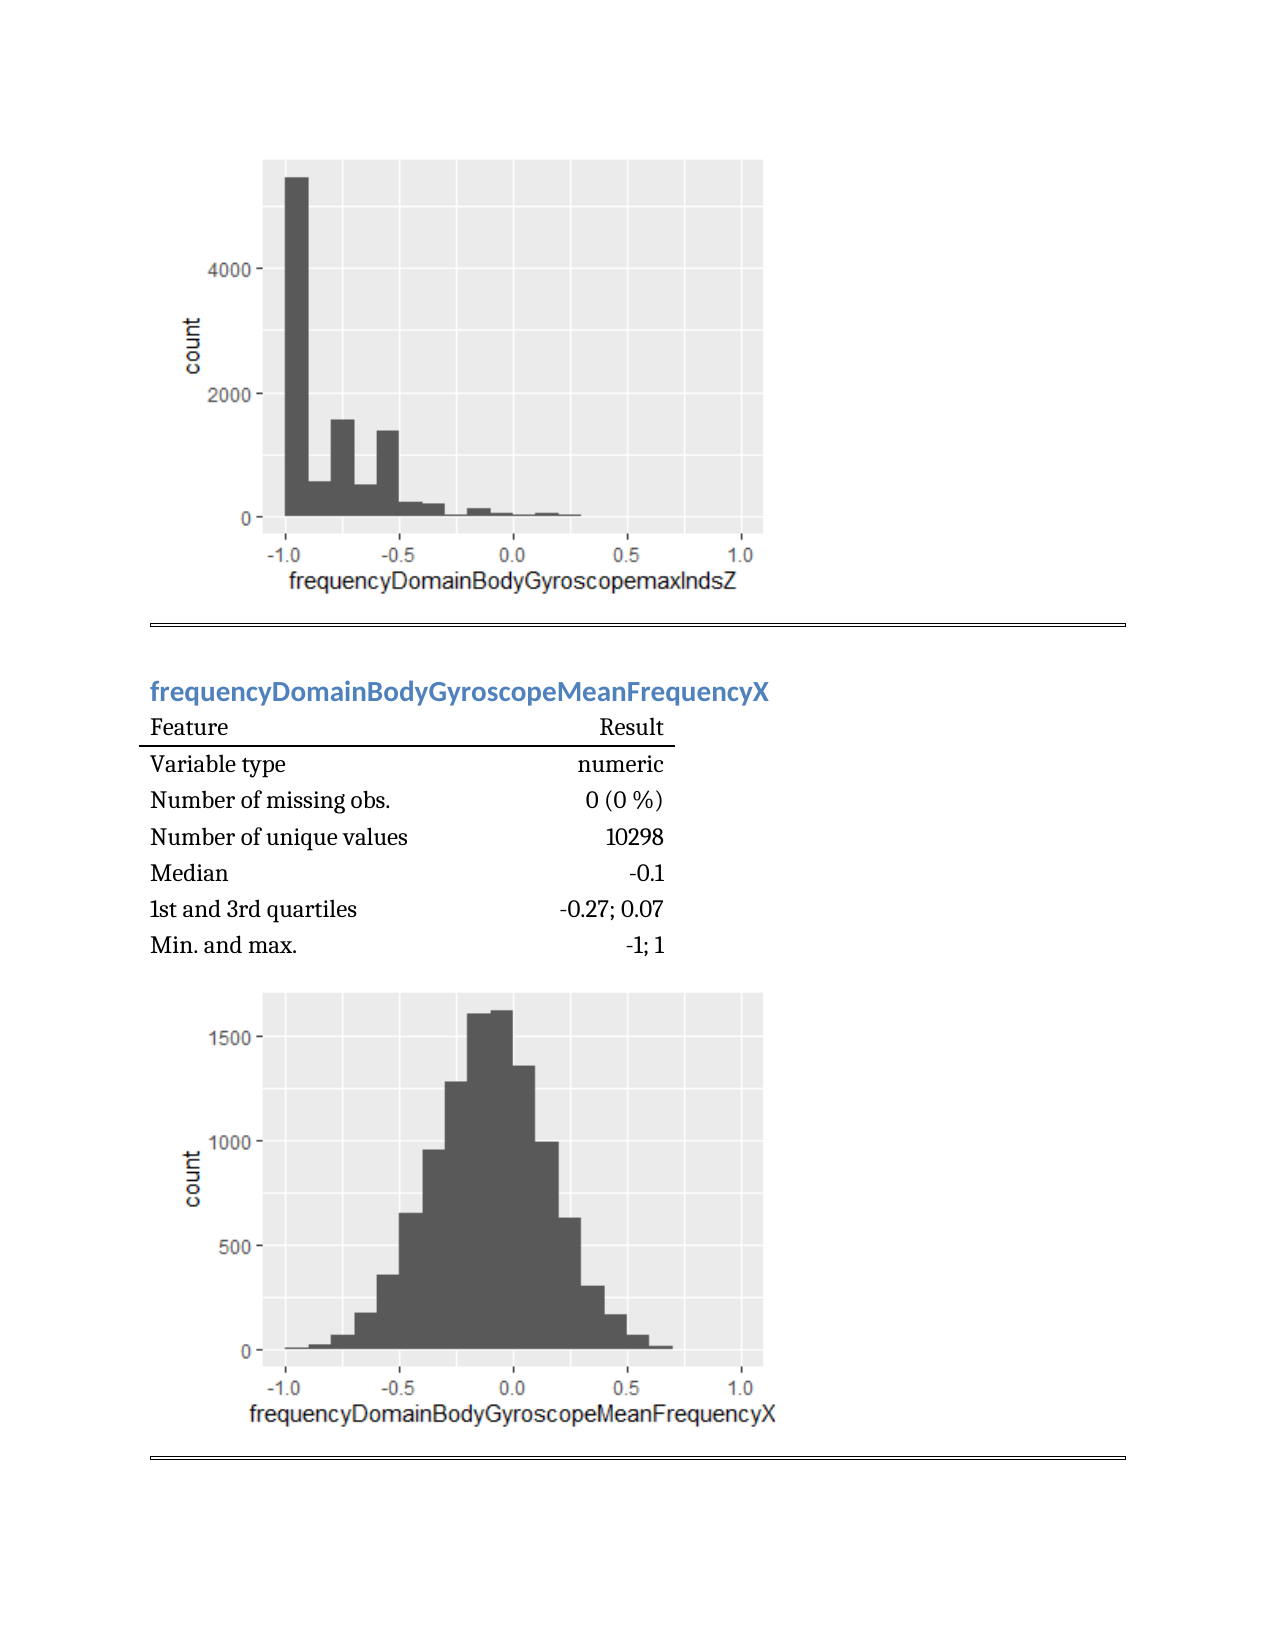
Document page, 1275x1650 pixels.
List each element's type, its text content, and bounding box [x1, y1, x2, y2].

table_cell Number of missing obs. [139, 783, 487, 819]
table_header Feature [139, 709, 487, 745]
table_cell Variable type [139, 747, 487, 783]
table_cell -0.1 [487, 855, 675, 891]
table_cell Min. and max. [139, 928, 487, 964]
table_cell 10298 [487, 819, 675, 855]
table_cell -1; 1 [487, 928, 675, 964]
subtitle frequencyDomainBodyGyroscopeMeanFrequencyX [150, 673, 1125, 709]
table_cell Median [139, 855, 487, 891]
table_cell 0 (0 %) [487, 783, 675, 819]
table_cell -0.27; 0.07 [487, 891, 675, 928]
table_cell 1st and 3rd quartiles [139, 891, 487, 928]
picture [168, 150, 776, 605]
table_cell numeric [487, 747, 675, 783]
table_header Result [487, 709, 675, 745]
picture [168, 982, 776, 1438]
table_cell Number of unique values [139, 819, 487, 855]
